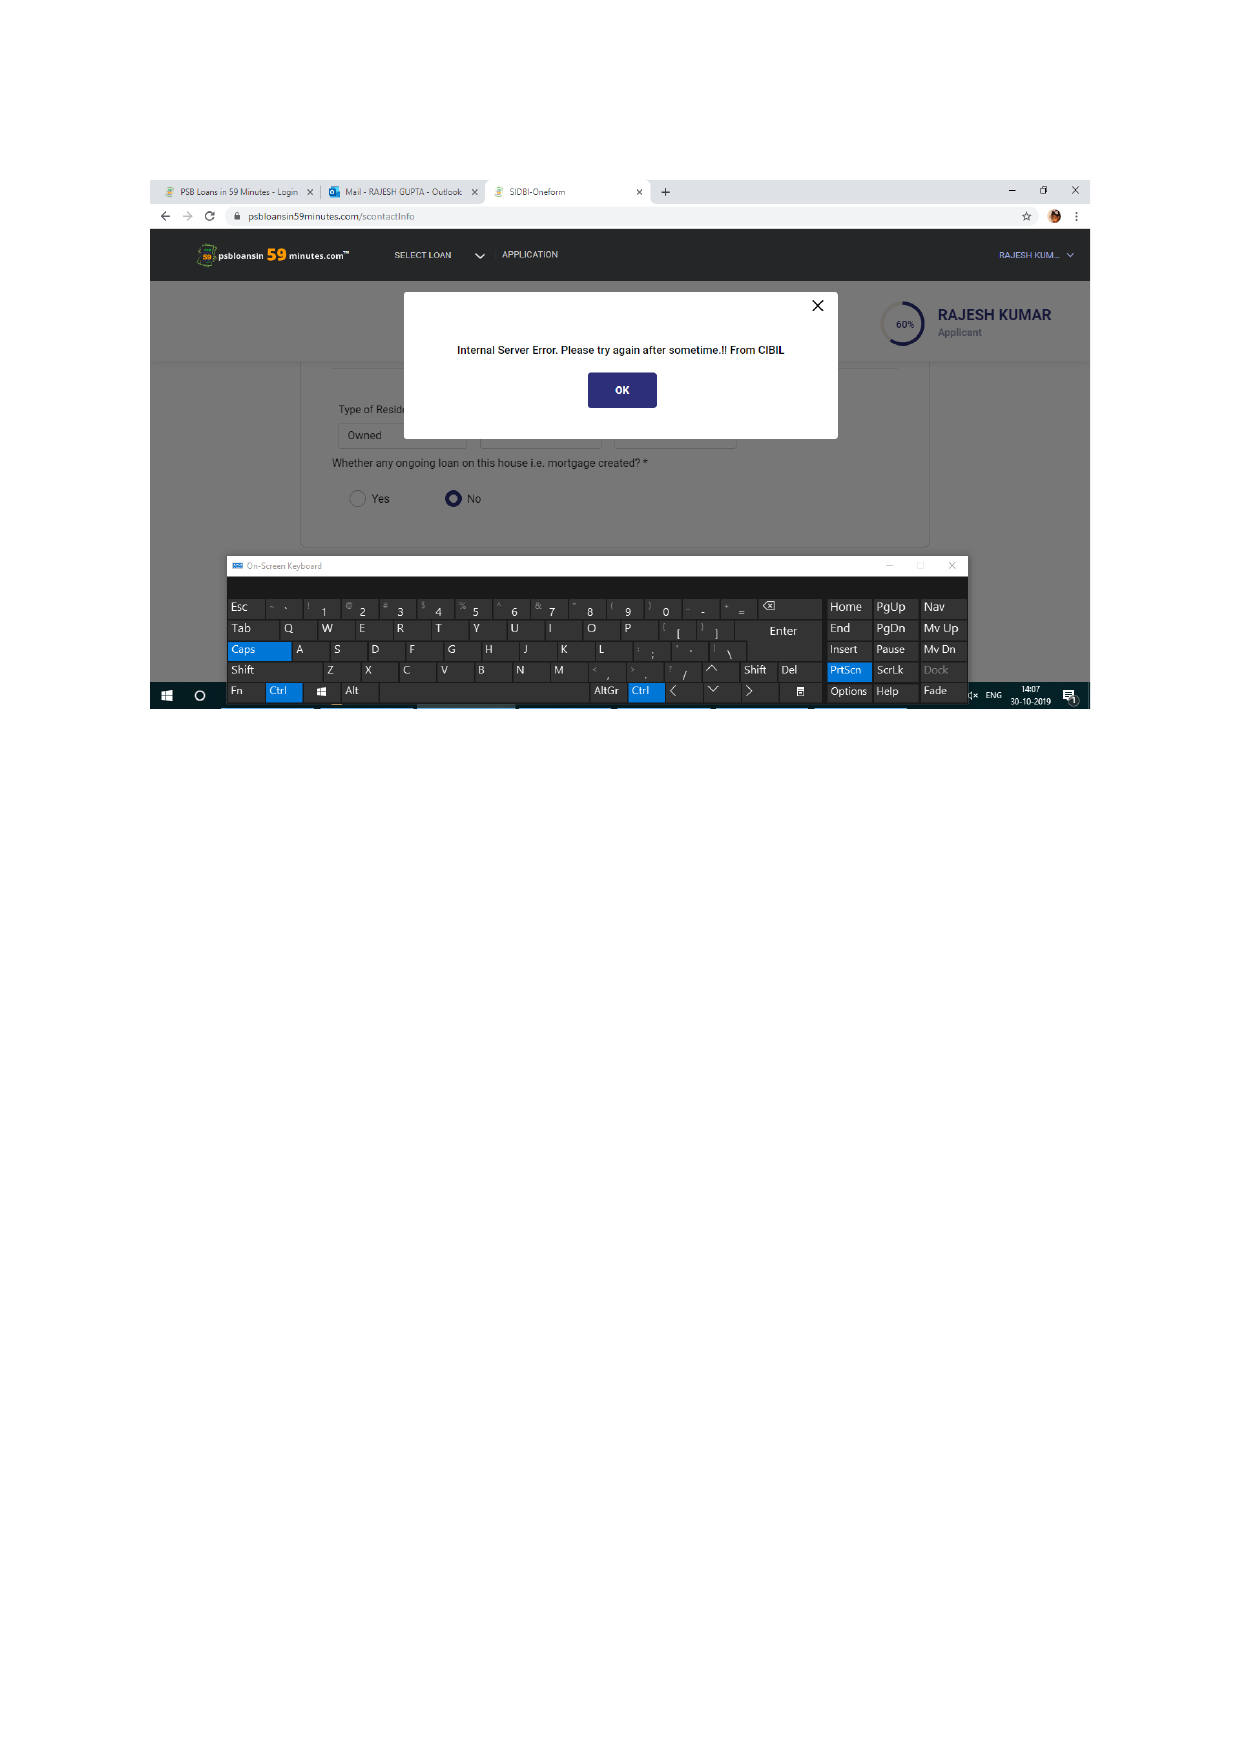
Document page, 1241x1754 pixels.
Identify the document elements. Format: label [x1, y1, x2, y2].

picture [150, 180, 1091, 709]
